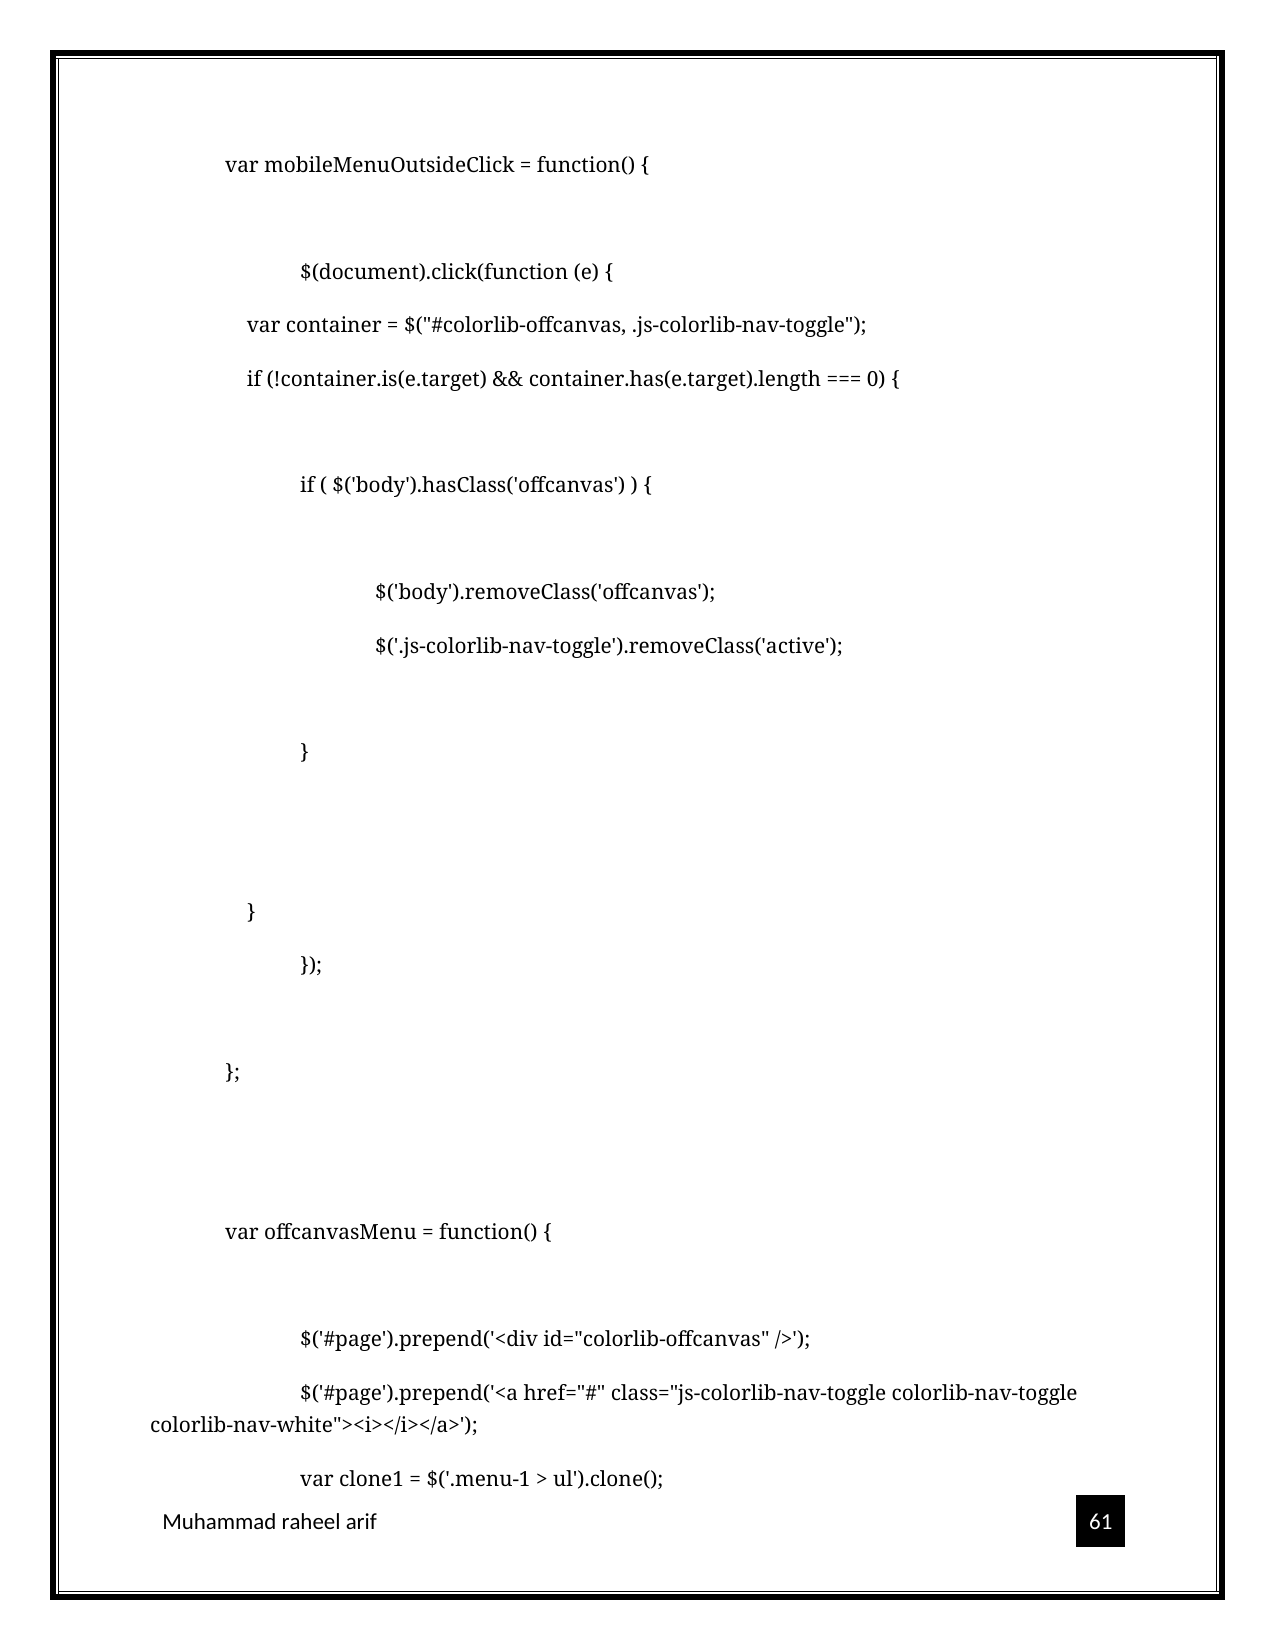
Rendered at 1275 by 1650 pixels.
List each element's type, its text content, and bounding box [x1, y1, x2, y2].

text }); [150, 950, 1125, 979]
text var clone1 = $('.menu-1 > ul').clone(); [150, 1464, 1125, 1492]
text $(document).click(function (e) { [150, 257, 1125, 285]
text $('#page').prepend('<div id="colorlib-offcanvas" />'); [150, 1324, 1125, 1353]
text if ( $('body').hasClass('offcanvas') ) { [150, 471, 1125, 499]
text } [150, 897, 1125, 925]
text if (!container.is(e.target) && container.has(e.target).length === 0) { [150, 364, 1125, 392]
text var container = $("#colorlib-offcanvas, .js-colorlib-nav-toggle"); [150, 310, 1125, 339]
text $('.js-colorlib-nav-toggle').removeClass('active'); [150, 631, 1125, 659]
text var offcanvasMenu = function() { [150, 1217, 1125, 1246]
text } [150, 737, 1125, 766]
text var mobileMenuOutsideClick = function() { [150, 150, 1125, 178]
text }; [150, 1057, 1125, 1086]
text $('#page').prepend('<a href="#" class="js-colorlib-nav-toggle colorlib-nav-toggle colorlib-nav-white"><i></i></a>'); [150, 1378, 1125, 1439]
text $('body').removeClass('offcanvas'); [150, 577, 1125, 606]
